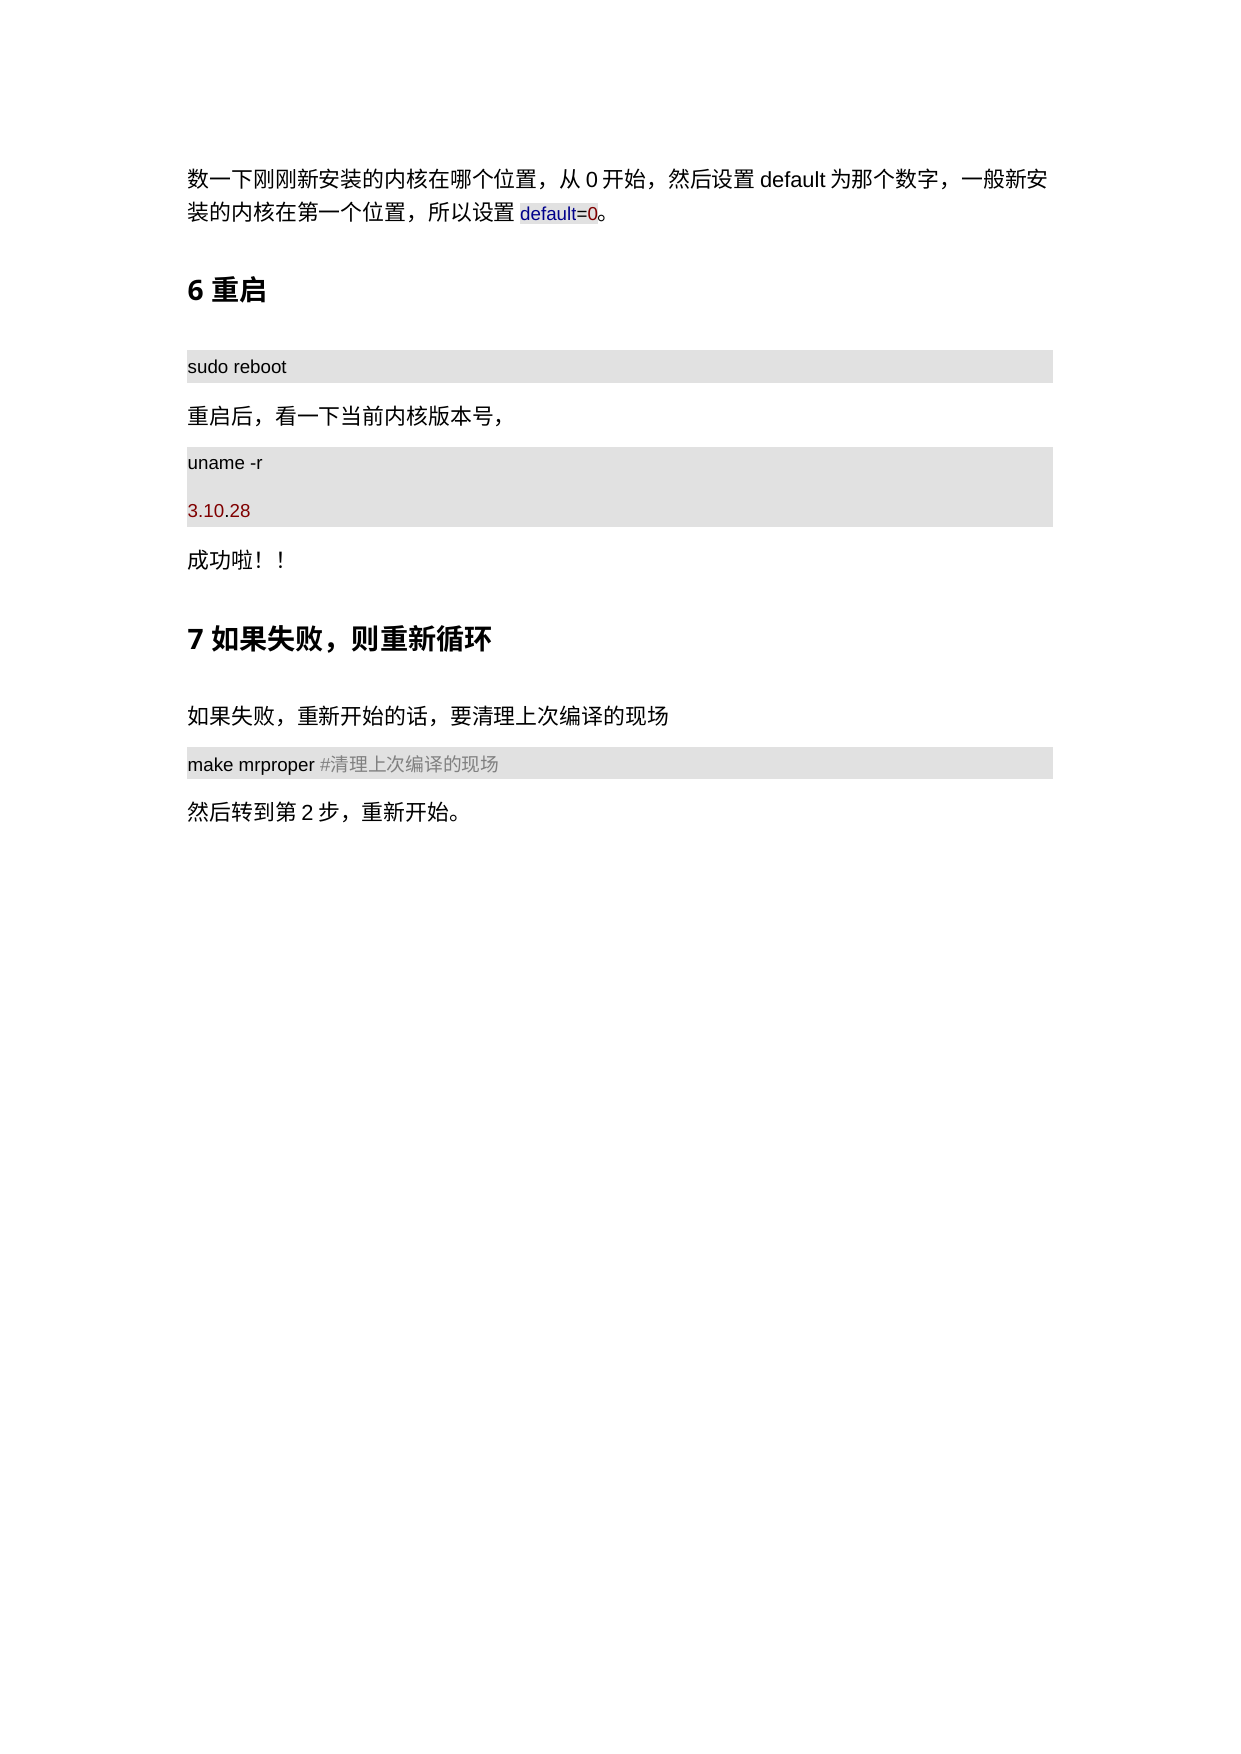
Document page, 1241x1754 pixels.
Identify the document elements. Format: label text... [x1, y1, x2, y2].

text 成功啦！！ [187, 543, 1053, 575]
text uname -r [187, 447, 1053, 479]
text sudo reboot [187, 350, 1053, 383]
text 然后转到第2步，重新开始。 [187, 795, 1053, 827]
text 重启后，看一下当前内核版本号， [187, 398, 1053, 431]
text 3.10.28 [187, 495, 1053, 527]
text 7 如果失败，则重新循环 [187, 604, 1053, 669]
text 6 重启 [187, 256, 1053, 321]
text 如果失败，重新开始的话，要清理上次编译的现场 [187, 699, 1053, 731]
text 数一下刚刚新安装的内核在哪个位置，从0开始，然后设置default为那个数字，一般新安装的内核在第一个位置，所以设置default=0。 [187, 162, 1053, 227]
text make mrproper #清理上次编译的现场 [187, 747, 1053, 779]
